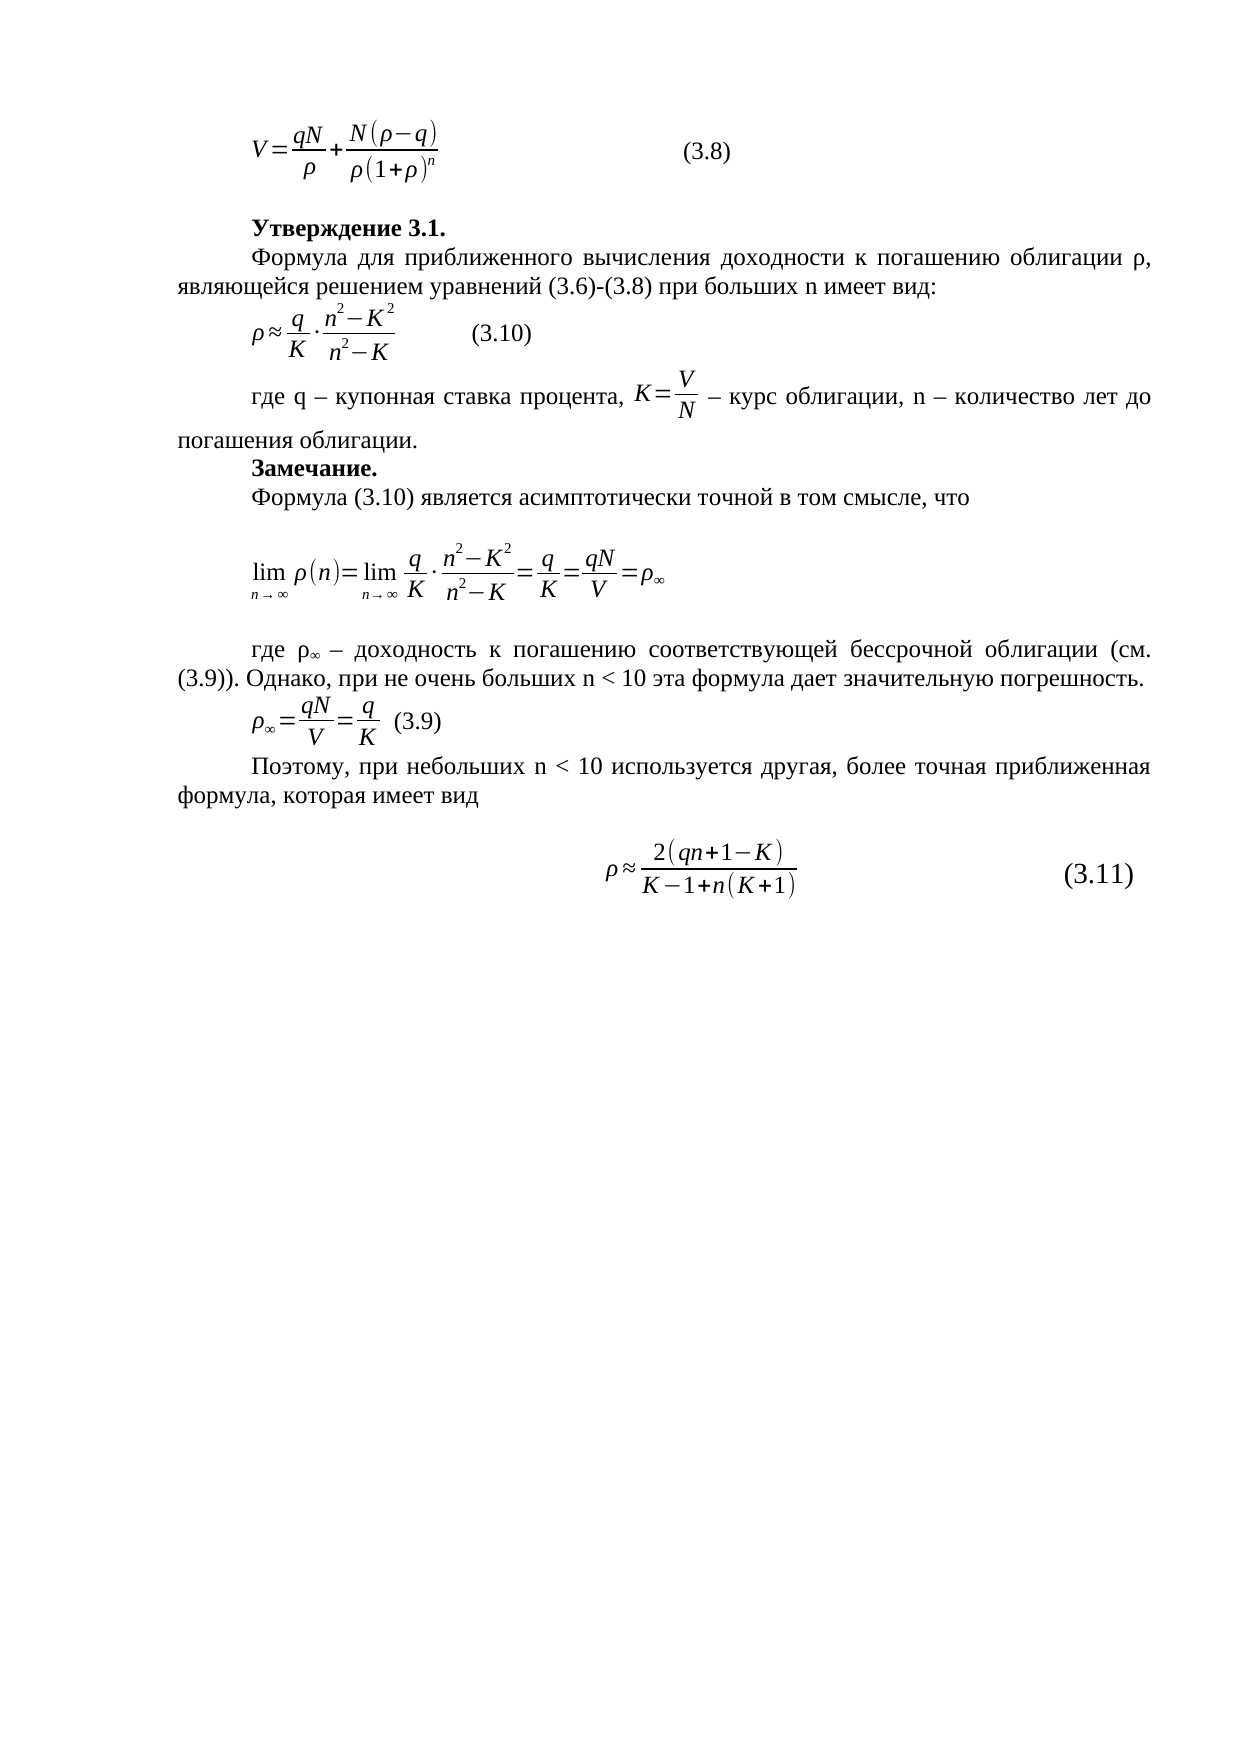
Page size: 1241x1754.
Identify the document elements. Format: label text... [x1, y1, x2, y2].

text Формула для приближенного вычисления доходности к погашению облигации ρ, являющейся решением уравнений (3.6)-(3.8) при больших n имеет вид: [177, 242, 1152, 300]
text Поэтому, при небольших n < 10 используется другая, более точная приближенная формула, которая имеет вид [177, 751, 1152, 808]
text Замечание. [177, 453, 1152, 482]
text (3.10) [177, 300, 1152, 366]
text Формула (3.10) является асимптотически точной в том смысле, что [177, 482, 1152, 511]
text (3.9) [177, 692, 1152, 751]
text (3.8) [177, 118, 1152, 185]
text Утверждение 3.1. [177, 213, 1152, 242]
text где ρ∞ – доходность к погашению соответствующей бессрочной облигации (см.(3.9)). Однако, при не очень больших n < 10 эта формула дает значительную погрешность. [177, 634, 1152, 692]
text где q – купонная ставка процента, – курс облигации, n – количество лет до погашения облигации. [177, 366, 1152, 453]
